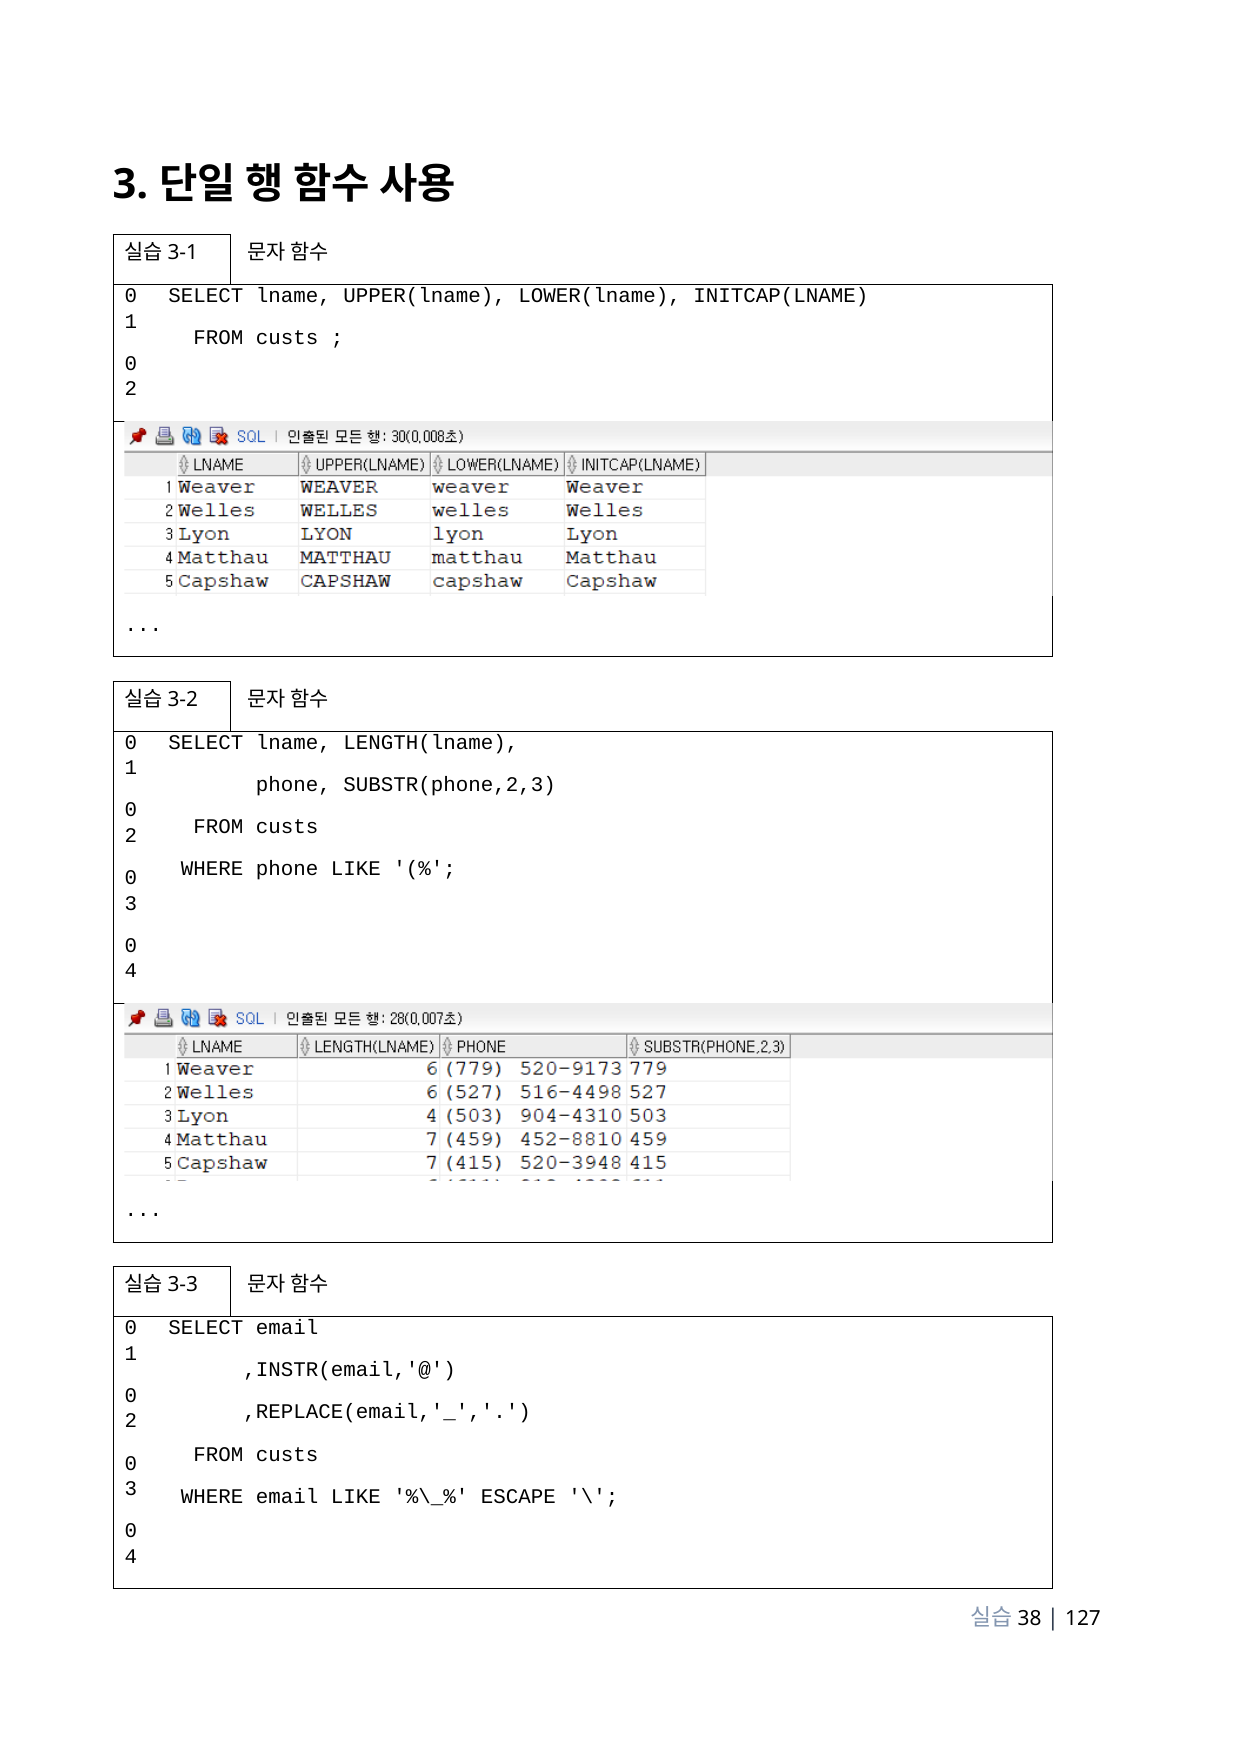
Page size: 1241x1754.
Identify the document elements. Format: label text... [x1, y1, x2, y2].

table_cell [157, 1317, 1052, 1588]
table_cell 01 02 03 04 05 [114, 1317, 157, 1588]
table_header 실습 3-2 [114, 682, 230, 731]
table_header 문자 함수 [231, 1266, 1053, 1316]
table_cell SELECT lname, LENGTH(lname), phone, SUBSTR(phone,2,3) FROM custs WHERE phone LIKE '(%'; [157, 732, 1052, 1003]
table_cell 01 02 03 04 [114, 732, 157, 1003]
table_cell ... [114, 1004, 1052, 1242]
table_cell 01 02 [114, 285, 157, 421]
table_cell ... [114, 422, 1052, 656]
text 3. 단일 행 함수 사용 [112, 150, 1128, 211]
picture [124, 1003, 1053, 1181]
table_header 실습 3-1 [114, 235, 230, 284]
table_header 문자 함수 [231, 234, 1053, 284]
picture [124, 421, 1053, 596]
table_header 문자 함수 [231, 681, 1053, 731]
table_header 실습 3-3 [114, 1267, 230, 1316]
table_cell SELECT lname, UPPER(lname), LOWER(lname), INITCAP(LNAME) FROM custs ; [157, 285, 1052, 421]
